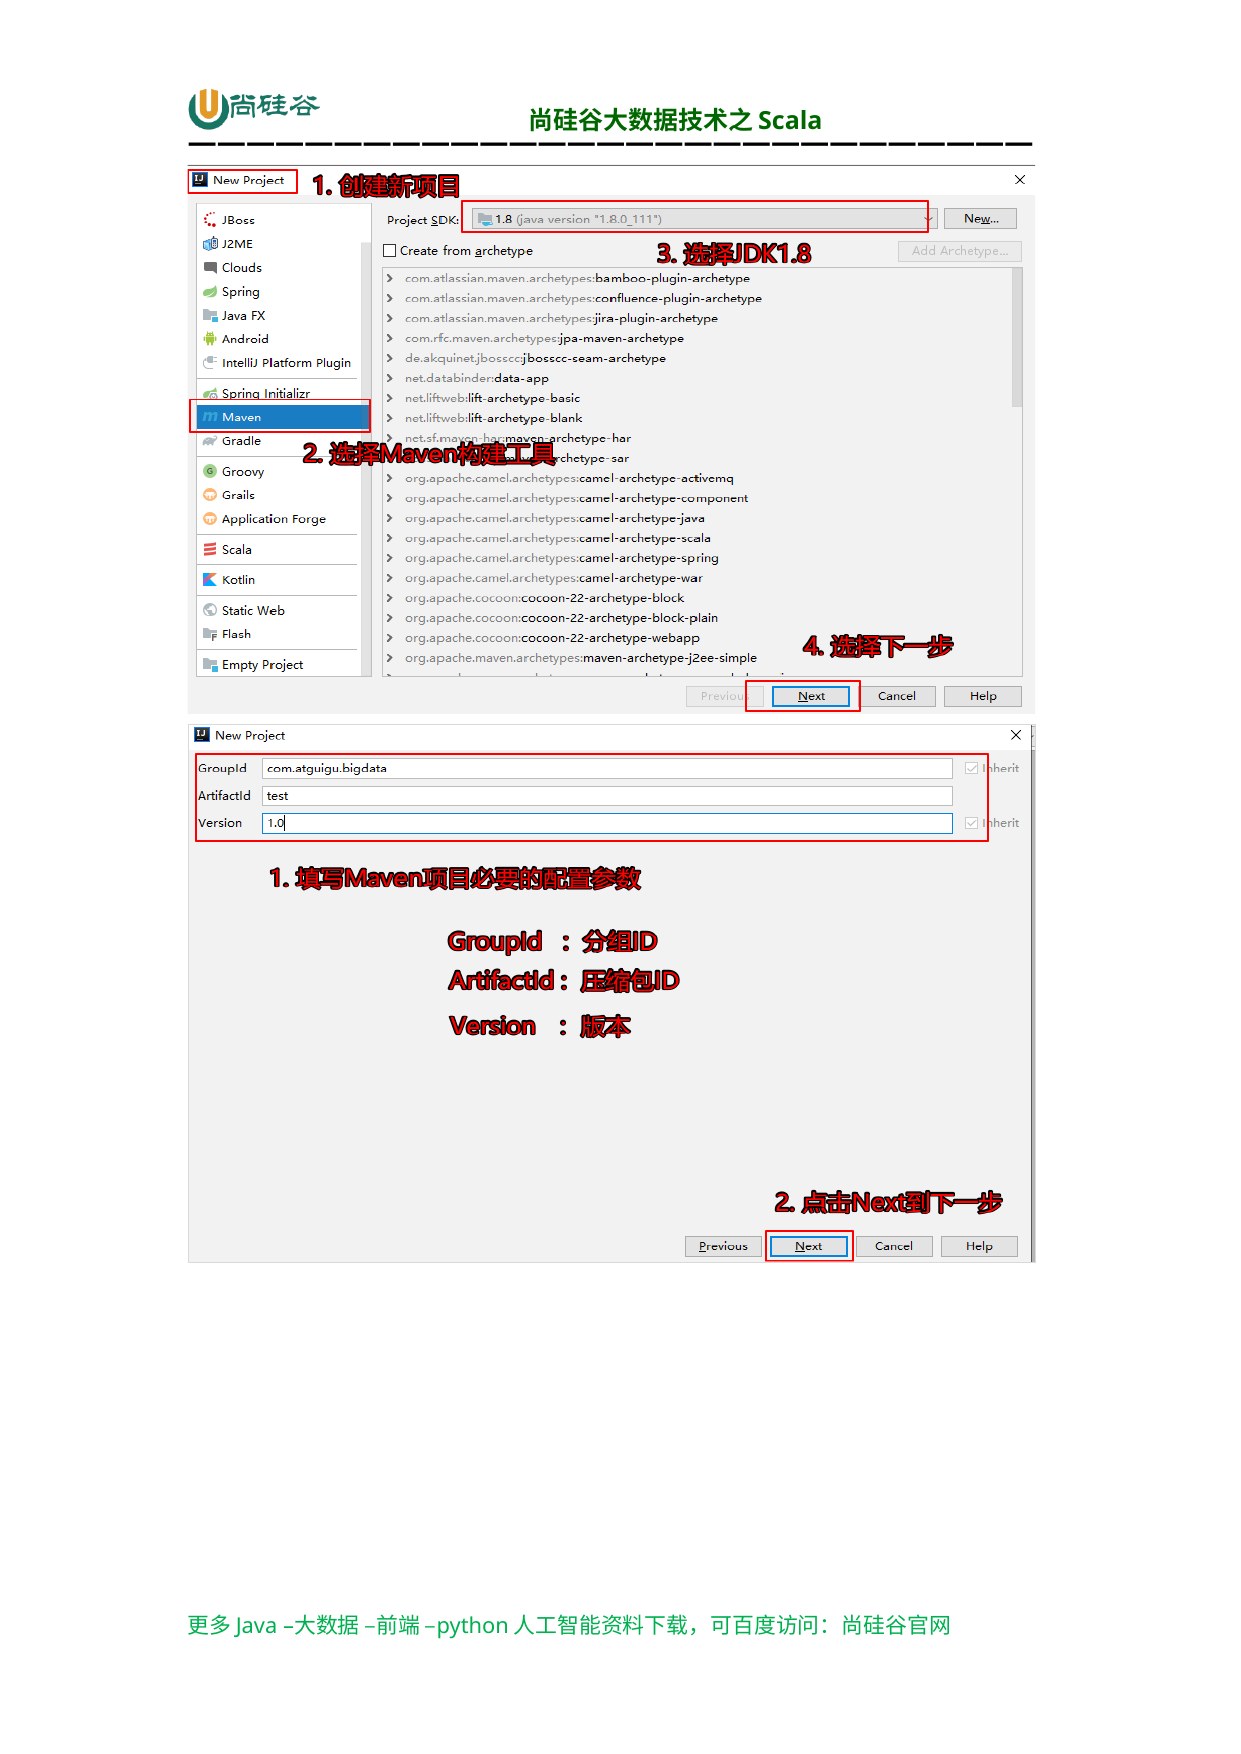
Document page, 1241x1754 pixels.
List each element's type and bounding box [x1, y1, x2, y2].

picture [189, 725, 1035, 1262]
picture [187, 88, 320, 130]
picture [187, 164, 1035, 714]
